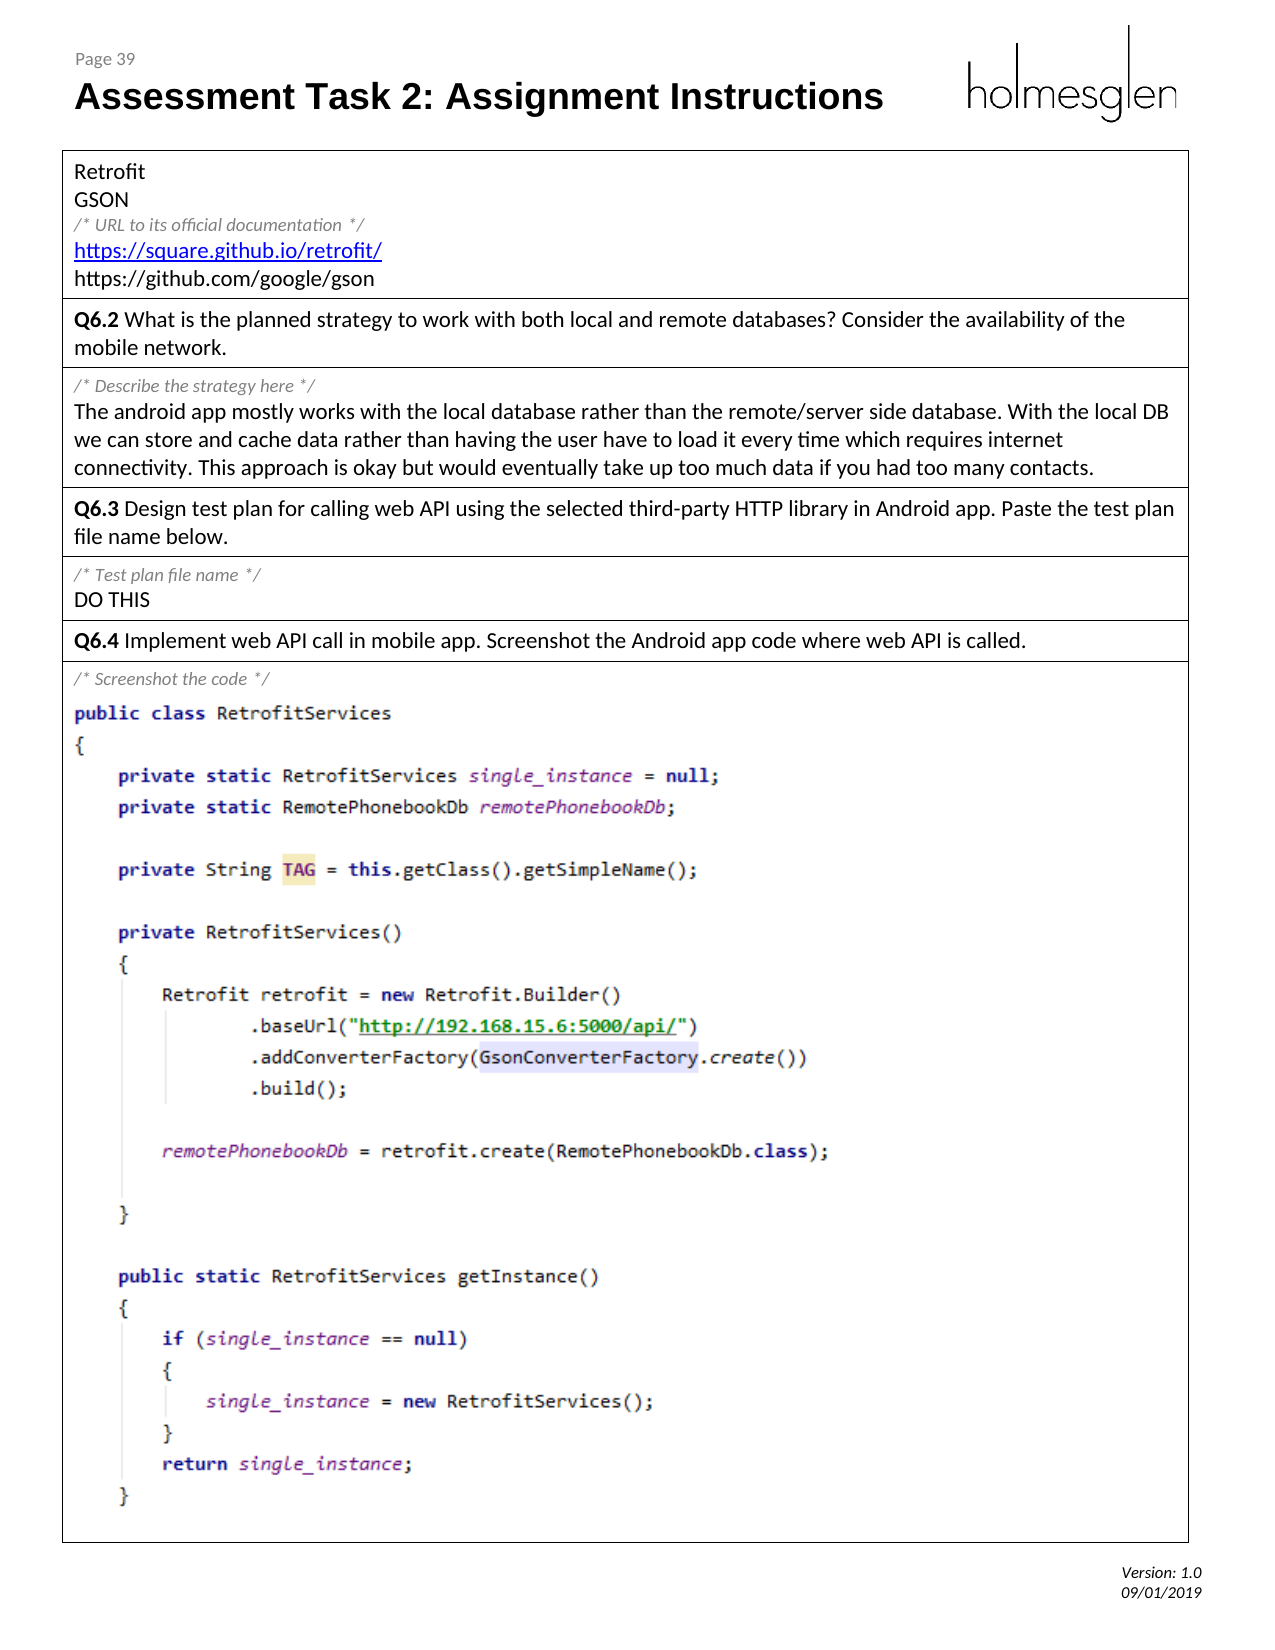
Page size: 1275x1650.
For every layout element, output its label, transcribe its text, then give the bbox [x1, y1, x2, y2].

table_cell Q6.3 Design test plan for calling web API using the selected third-party HTTP library in Android app. Paste the test plan file name below. [63, 488, 1188, 556]
picture [73, 690, 1018, 1536]
table_cell Q6.4 Implement web API call in mobile app. Screenshot the Android app code where web API is called. [63, 621, 1188, 661]
picture [948, 25, 1177, 143]
table_cell Q6.2 What is the planned strategy to work with both local and remote databases? Consider the availability of the mobile network. [63, 299, 1188, 367]
table_cell /* Test plan file name */ DO THIS [63, 557, 1188, 619]
table_cell /* Describe the strategy here */ The android app mostly works with the local database rather than the remote/server side database. With the local DB we can store and cache data rather than having the user have to load it every time which requires internet connectivity. This approach is okay but would eventually take up too much data if you had too many contacts. [63, 368, 1188, 487]
table_cell /* Screenshot the code */ [63, 662, 1188, 1542]
